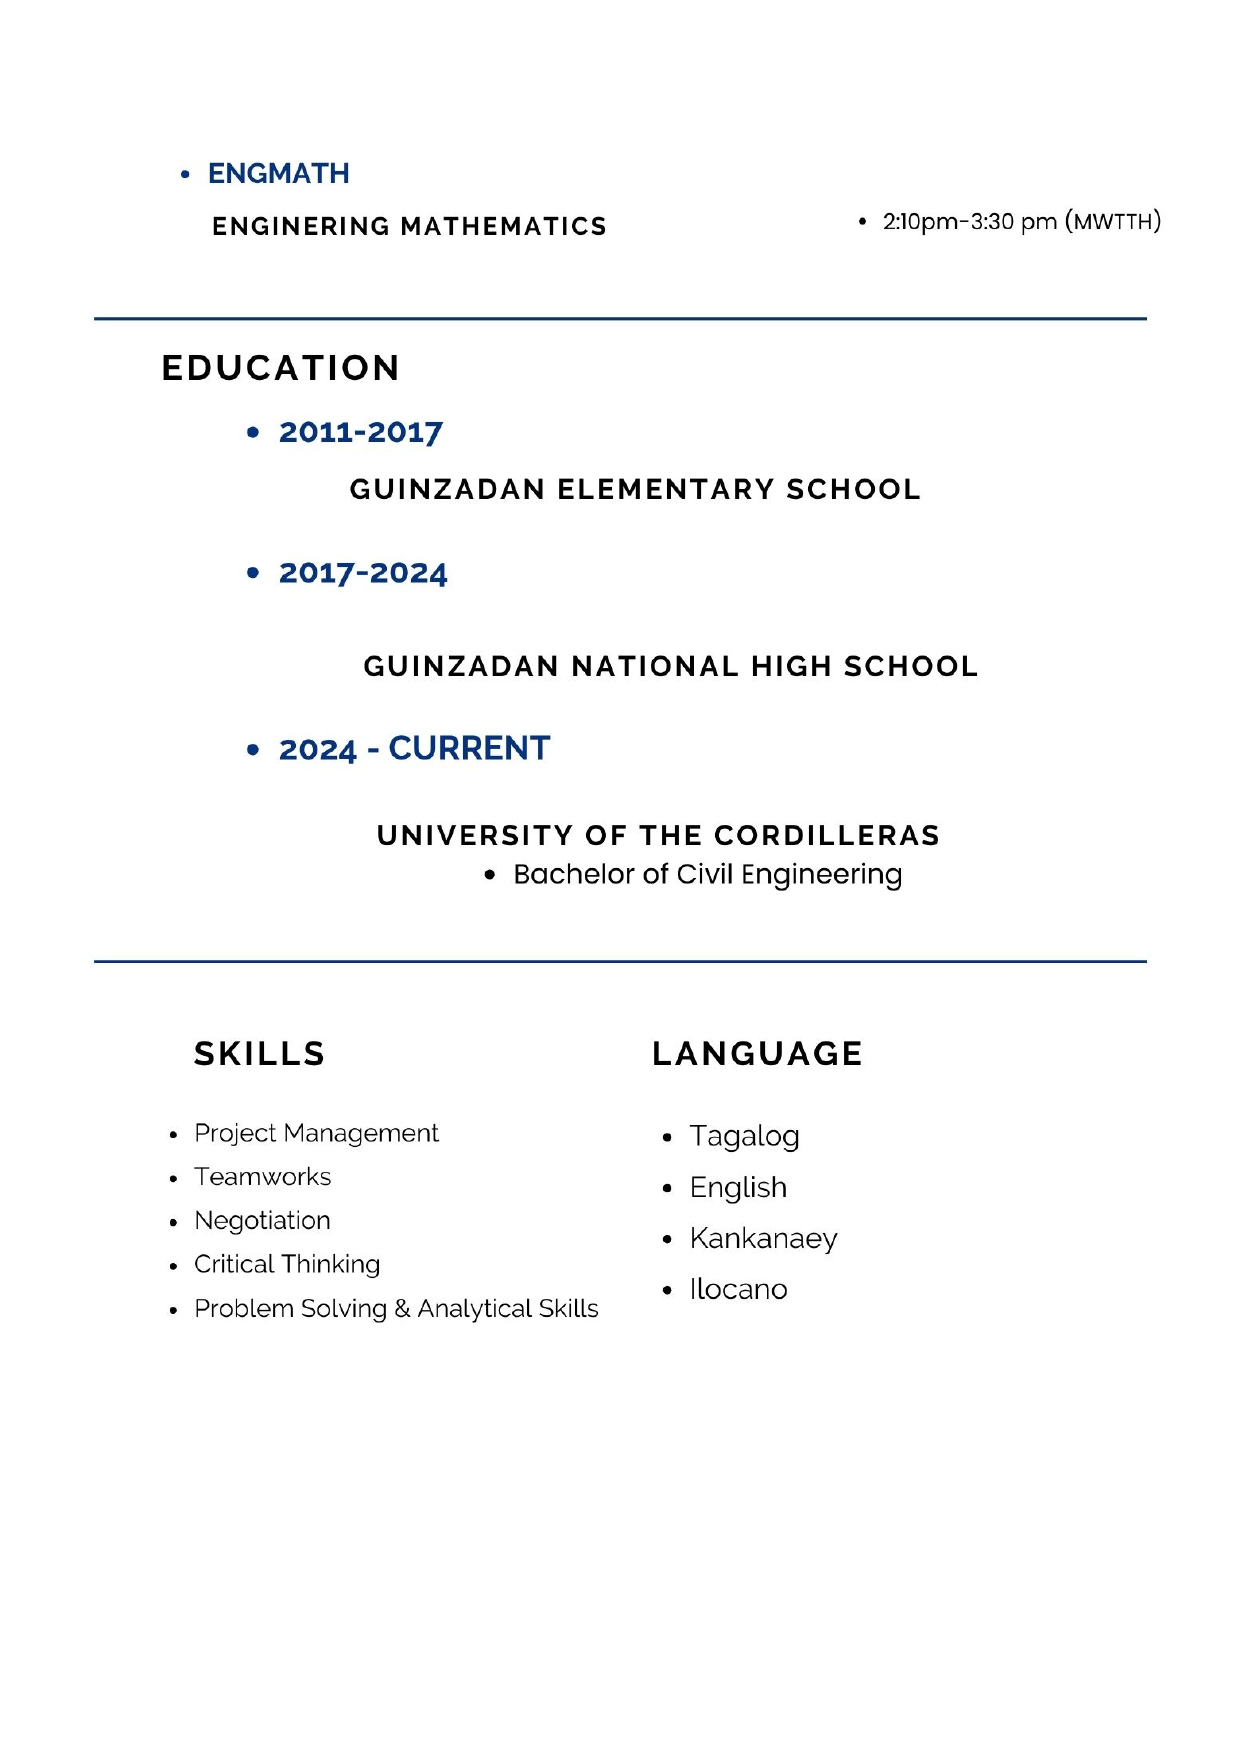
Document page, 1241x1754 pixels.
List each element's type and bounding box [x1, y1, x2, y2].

picture [58, 97, 1182, 1685]
